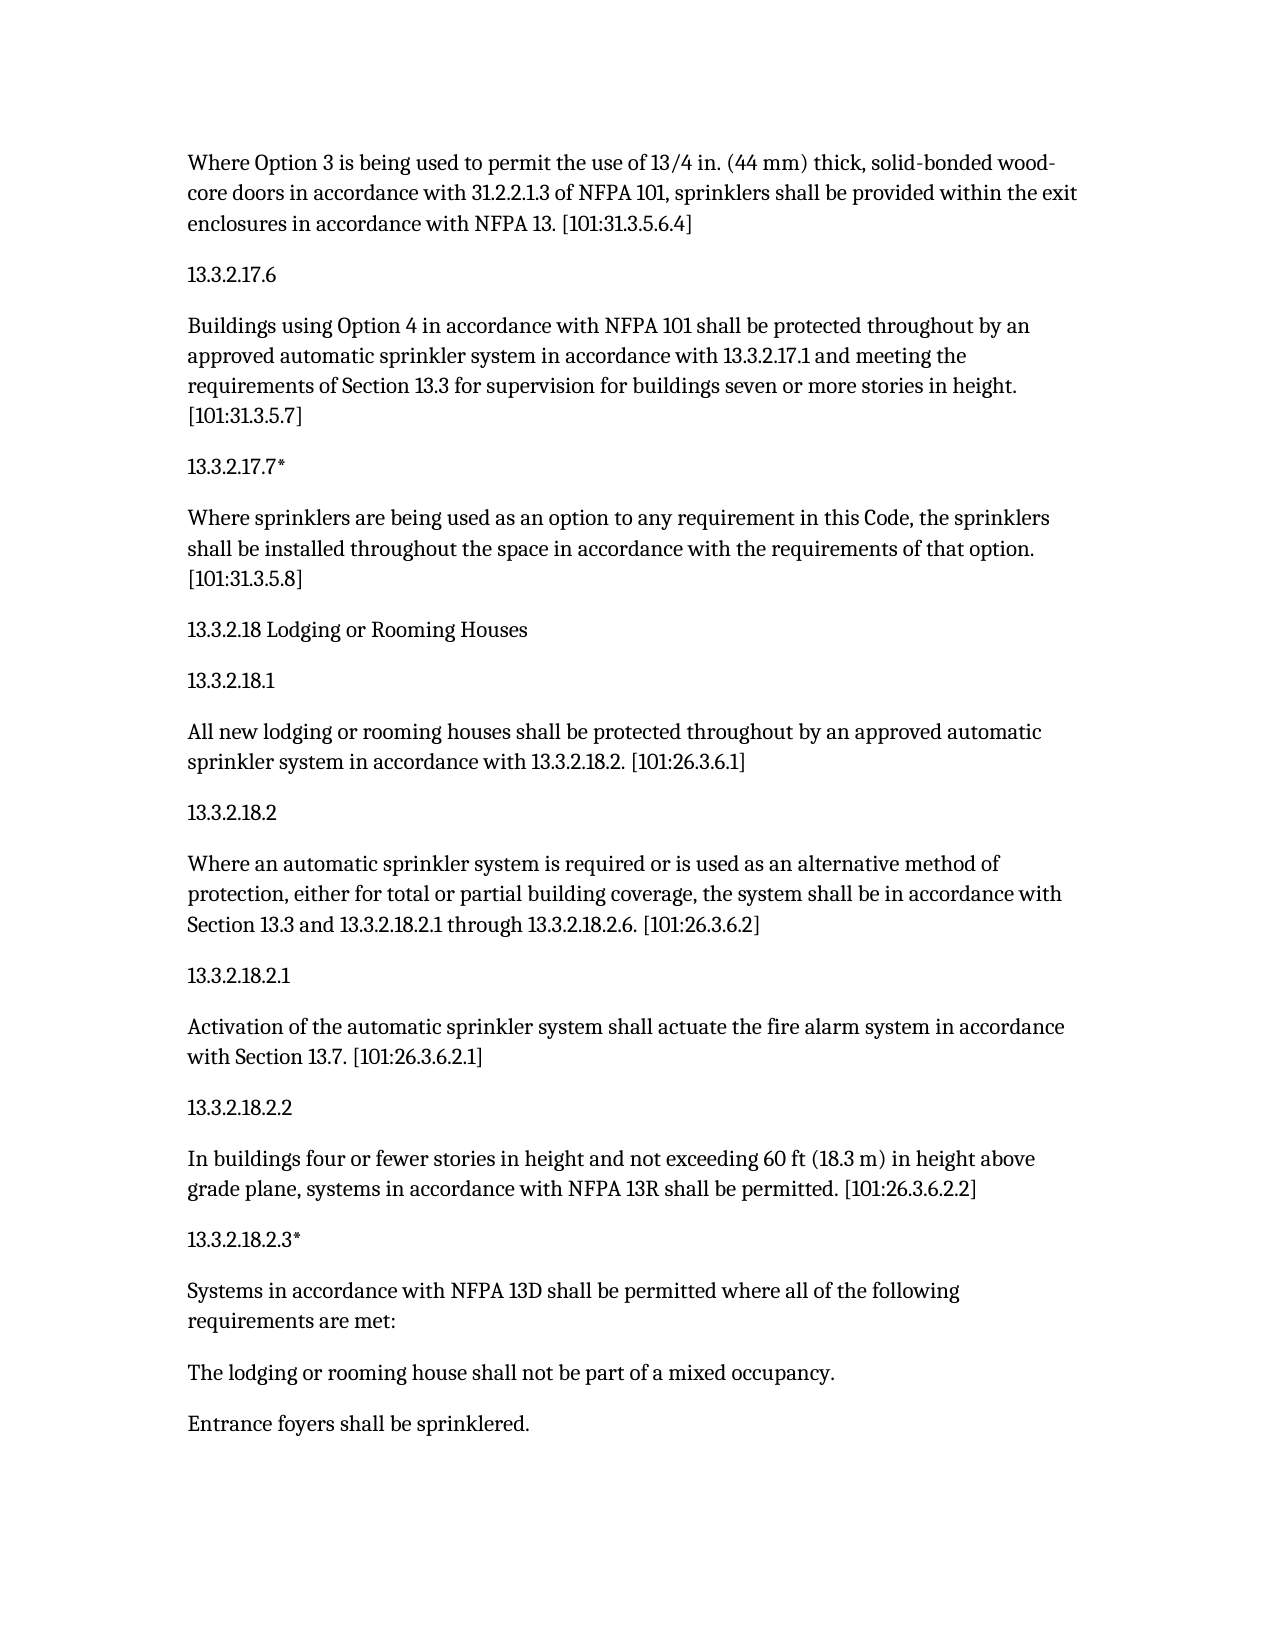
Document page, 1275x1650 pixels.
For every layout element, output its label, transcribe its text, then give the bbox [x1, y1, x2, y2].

text All new lodging or rooming houses shall be protected throughout by an approved automatic sprinkler system in accordance with 13.3.2.18.2. [101:26.3.6.1] [187, 719, 1087, 775]
text 13.3.2.18.1 [187, 668, 1087, 694]
text 13.3.2.18.2.3* [187, 1227, 1087, 1253]
text The lodging or rooming house shall not be part of a mixed occupancy. [187, 1359, 1087, 1386]
text 13.3.2.18.2.2 [187, 1095, 1087, 1121]
text Activation of the automatic sprinkler system shall actuate the fire alarm system in accordance with Section 13.7. [101:26.3.6.2.1] [187, 1013, 1087, 1070]
text 13.3.2.18.2.1 [187, 962, 1087, 989]
text 13.3.2.17.7* [187, 454, 1087, 481]
text Where sprinklers are being used as an option to any requirement in this Code, the sprinklers shall be installed throughout the space in accordance with the requirements of that option. [101:31.3.5.8] [187, 505, 1087, 592]
text Entrance foyers shall be sprinklered. [187, 1410, 1087, 1437]
text In buildings four or fewer stories in height and not exceeding 60 ft (18.3 m) in height above grade plane, systems in accordance with NFPA 13R shall be permitted. [101:26.3.6.2.2] [187, 1146, 1087, 1202]
text Where Option 3 is being used to permit the use of 13/4 in. (44 mm) thick, solid-bonded wood-core doors in accordance with 31.2.2.1.3 of NFPA 101, sprinklers shall be provided within the exit enclosures in accordance with NFPA 13. [101:31.3.5.6.4] [187, 150, 1087, 237]
text Systems in accordance with NFPA 13D shall be permitted where all of the following requirements are met: [187, 1278, 1087, 1335]
text 13.3.2.17.6 [187, 261, 1087, 288]
text Where an automatic sprinkler system is required or is used as an alternative method of protection, either for total or partial building coverage, the system shall be in accordance with Section 13.3 and 13.3.2.18.2.1 through 13.3.2.18.2.6. [101:26.3.6.2] [187, 851, 1087, 938]
text 13.3.2.18.2 [187, 800, 1087, 826]
text Buildings using Option 4 in accordance with NFPA 101 shall be protected throughout by an approved automatic sprinkler system in accordance with 13.3.2.17.1 and meeting the requirements of Section 13.3 for supervision for buildings seven or more stories in height. [101:31.3.5.7] [187, 312, 1087, 429]
text 13.3.2.18 Lodging or Rooming Houses [187, 617, 1087, 643]
